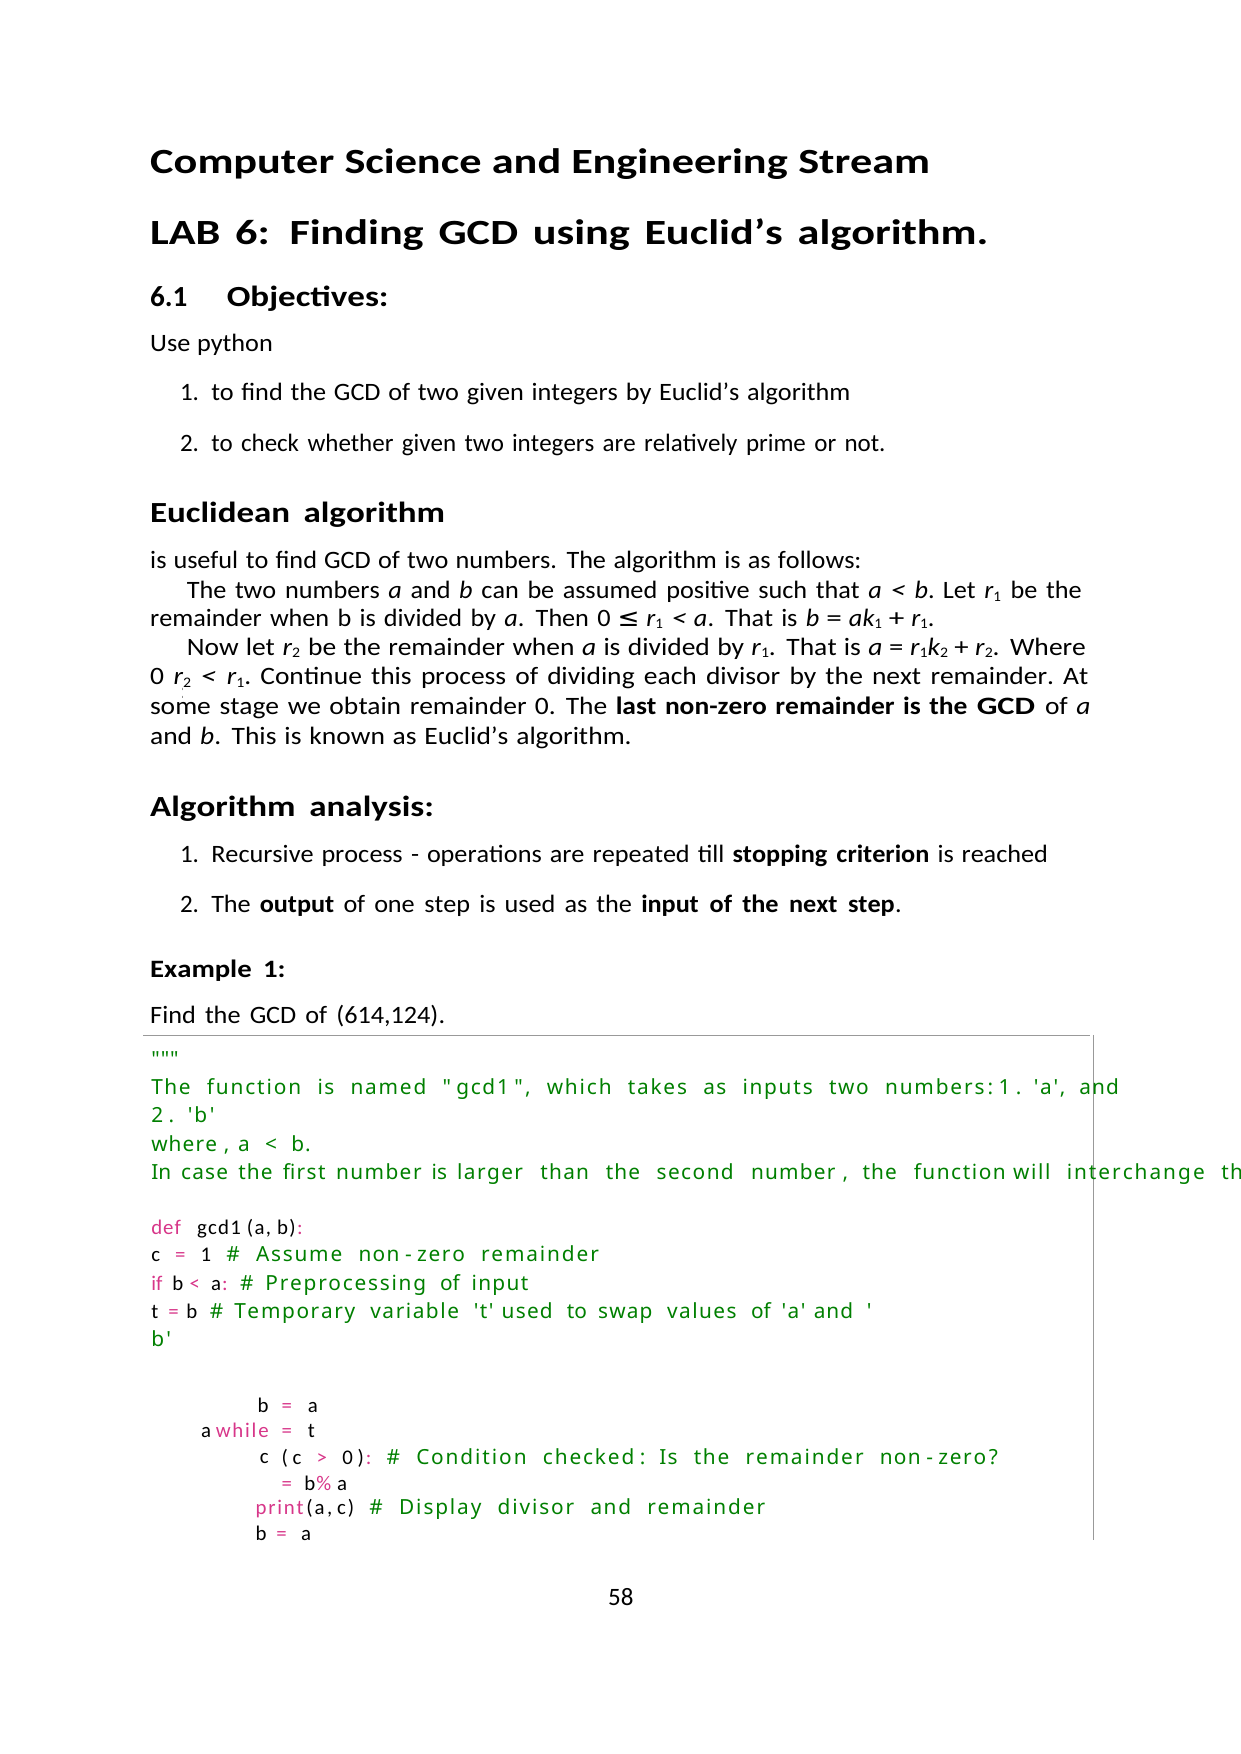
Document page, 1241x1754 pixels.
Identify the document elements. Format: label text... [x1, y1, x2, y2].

text Now let r2 be the remainder when a is divided by r1. That is a = r1k2 + r2. Where [187, 634, 1213, 661]
subtitle Objectives: [150, 280, 1213, 313]
list The output of one step is used as the input of the next step. [180, 888, 1213, 919]
text The two numbers a and b can be assumed positive such that a < b. Let r1 be the remainder when b is divided by a. Then 0 ≤ r1 < a. That is b = ak1 + r1. [150, 578, 1090, 634]
subtitle Algorithm analysis: [150, 788, 1213, 823]
text Use python [150, 328, 1213, 358]
text Find the GCD of (614,124). [150, 999, 1213, 1029]
subtitle Computer Science and Engineering Stream LAB 6: Finding GCD using Euclid’s algorithm. [150, 139, 990, 253]
text is useful to find GCD of two numbers. The algorithm is as follows: [150, 545, 1213, 575]
subtitle Example 1: [150, 953, 1213, 983]
text 0 r2 < r1. Continue this process of dividing each divisor by the next remainder. At some stage we obtain remainder 0. The last non-zero remainder is the GCD of a and b. This is known as Euclid’s algorithm. [150, 661, 1091, 751]
subtitle Euclidean algorithm [150, 494, 1213, 530]
list to find the GCD of two given integers by Euclid’s algorithm [180, 376, 1213, 407]
list to check whether given two integers are relatively prime or not. [180, 427, 1213, 457]
list Recursive process - operations are repeated till stopping criterion is reached [180, 838, 1213, 869]
